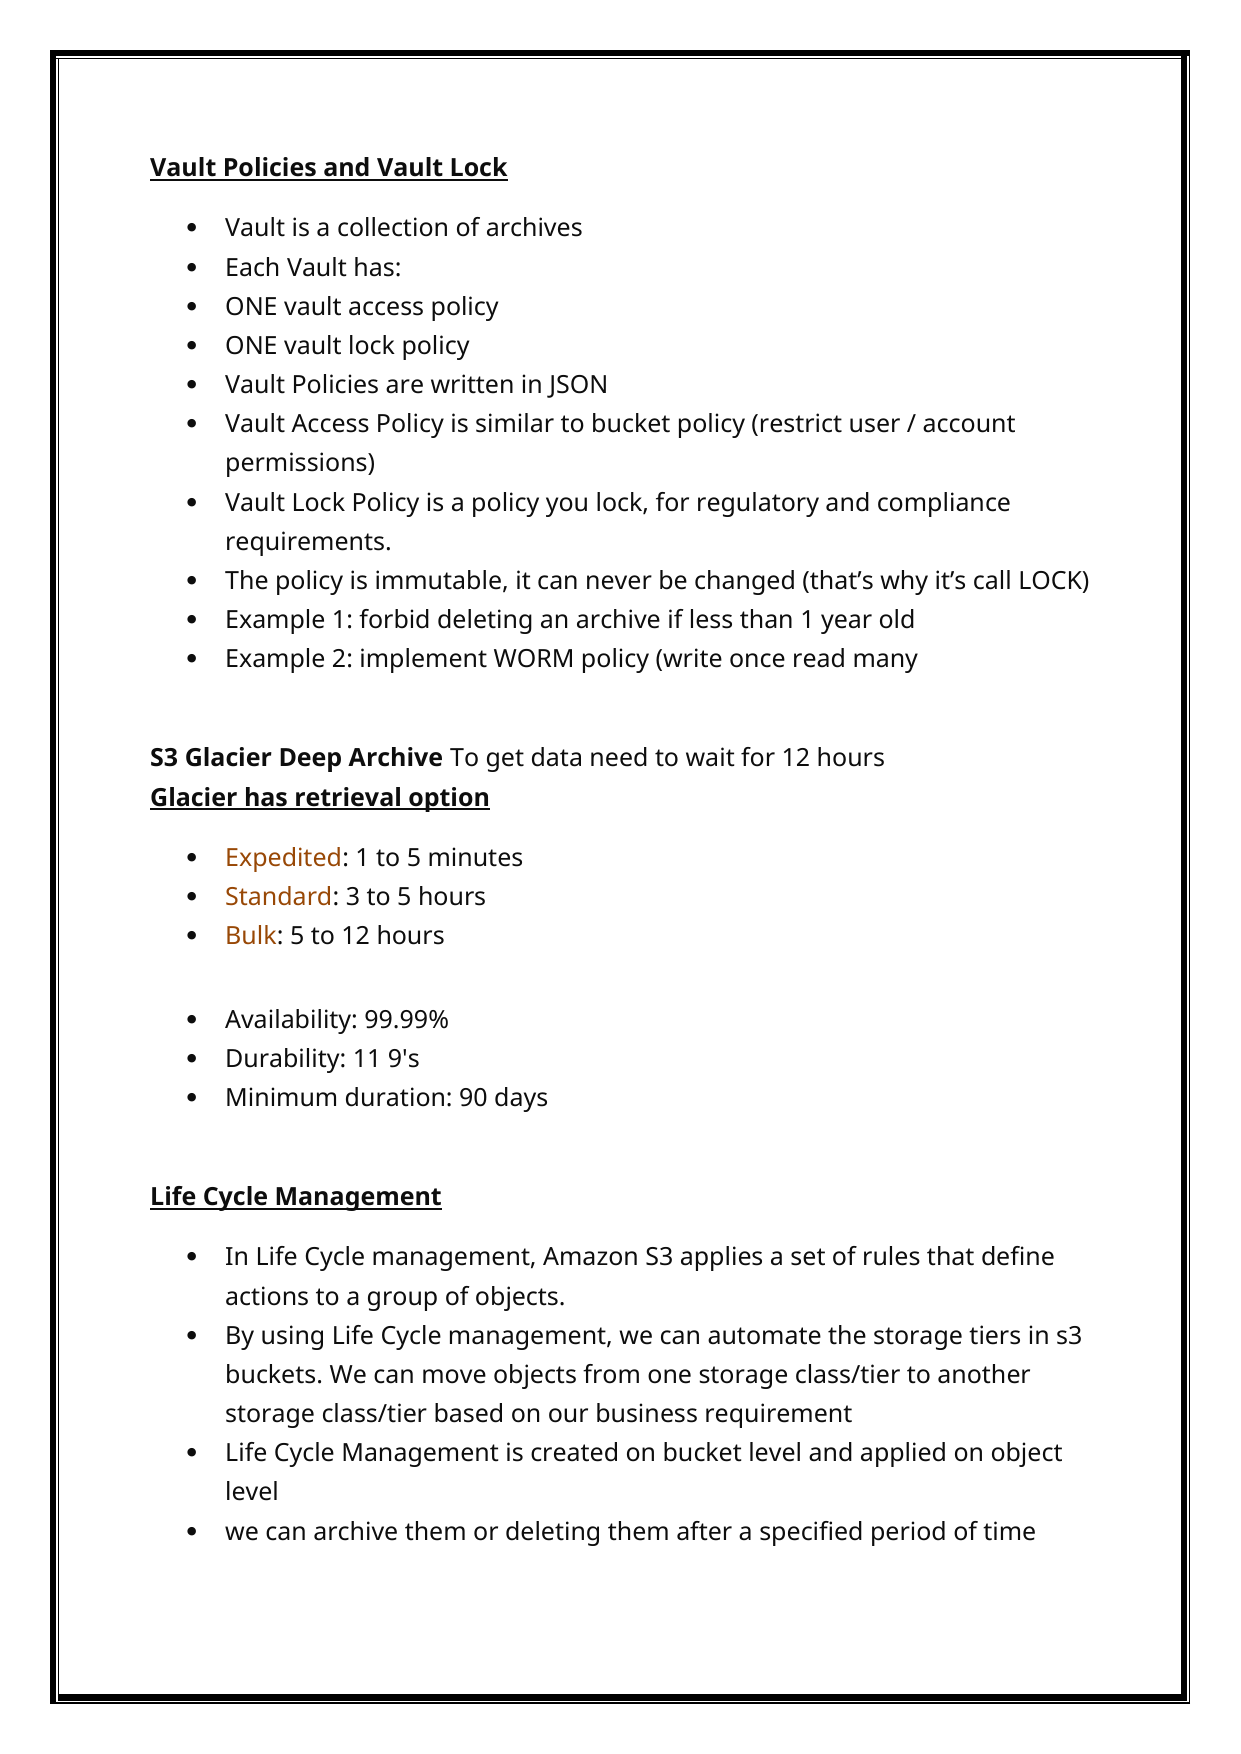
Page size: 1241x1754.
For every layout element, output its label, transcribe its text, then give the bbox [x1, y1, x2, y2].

list Vault is a collection of archives [187, 210, 1090, 244]
list Life Cycle Management is created on bucket level and applied on object level [187, 1435, 1090, 1508]
list Standard: 3 to 5 hours [187, 878, 1090, 912]
list The policy is immutable, it can never be changed (that’s why it’s call LOCK) [187, 562, 1090, 597]
list Availability: 99.99% [187, 1002, 1090, 1036]
list Bulk: 5 to 12 hours [187, 917, 1090, 952]
list Vault Policies are written in JSON [187, 367, 1090, 401]
list ONE vault access policy [187, 288, 1090, 322]
list Vault Lock Policy is a policy you lock, for regulatory and compliance requirements. [187, 484, 1090, 557]
list we can archive them or deleting them after a specified period of time [187, 1513, 1090, 1547]
list In Life Cycle management, Amazon S3 applies a set of rules that define actions to a group of objects. [187, 1239, 1090, 1312]
list By using Life Cycle management, we can automate the storage tiers in s3 buckets. We can move objects from one storage class/tier to another storage class/tier based on our business requirement [187, 1317, 1090, 1430]
list Example 1: forbid deleting an archive if less than 1 year old [187, 602, 1090, 636]
list Each Vault has: [187, 249, 1090, 283]
text Glacier has retrieval option [150, 779, 1090, 813]
text S3 Glacier Deep Archive To get data need to wait for 12 hours [150, 740, 1090, 774]
list Vault Access Policy is similar to bucket policy (restrict user / account permissions) [187, 406, 1090, 479]
list Minimum duration: 90 days [187, 1080, 1090, 1114]
list Durability: 11 9's [187, 1041, 1090, 1075]
list Expedited: 1 to 5 minutes [187, 839, 1090, 873]
text Life Cycle Management [150, 1179, 1090, 1213]
list Example 2: implement WORM policy (write once read many [187, 641, 1090, 675]
text Vault Policies and Vault Lock [150, 150, 1090, 184]
list ONE vault lock policy [187, 327, 1090, 362]
